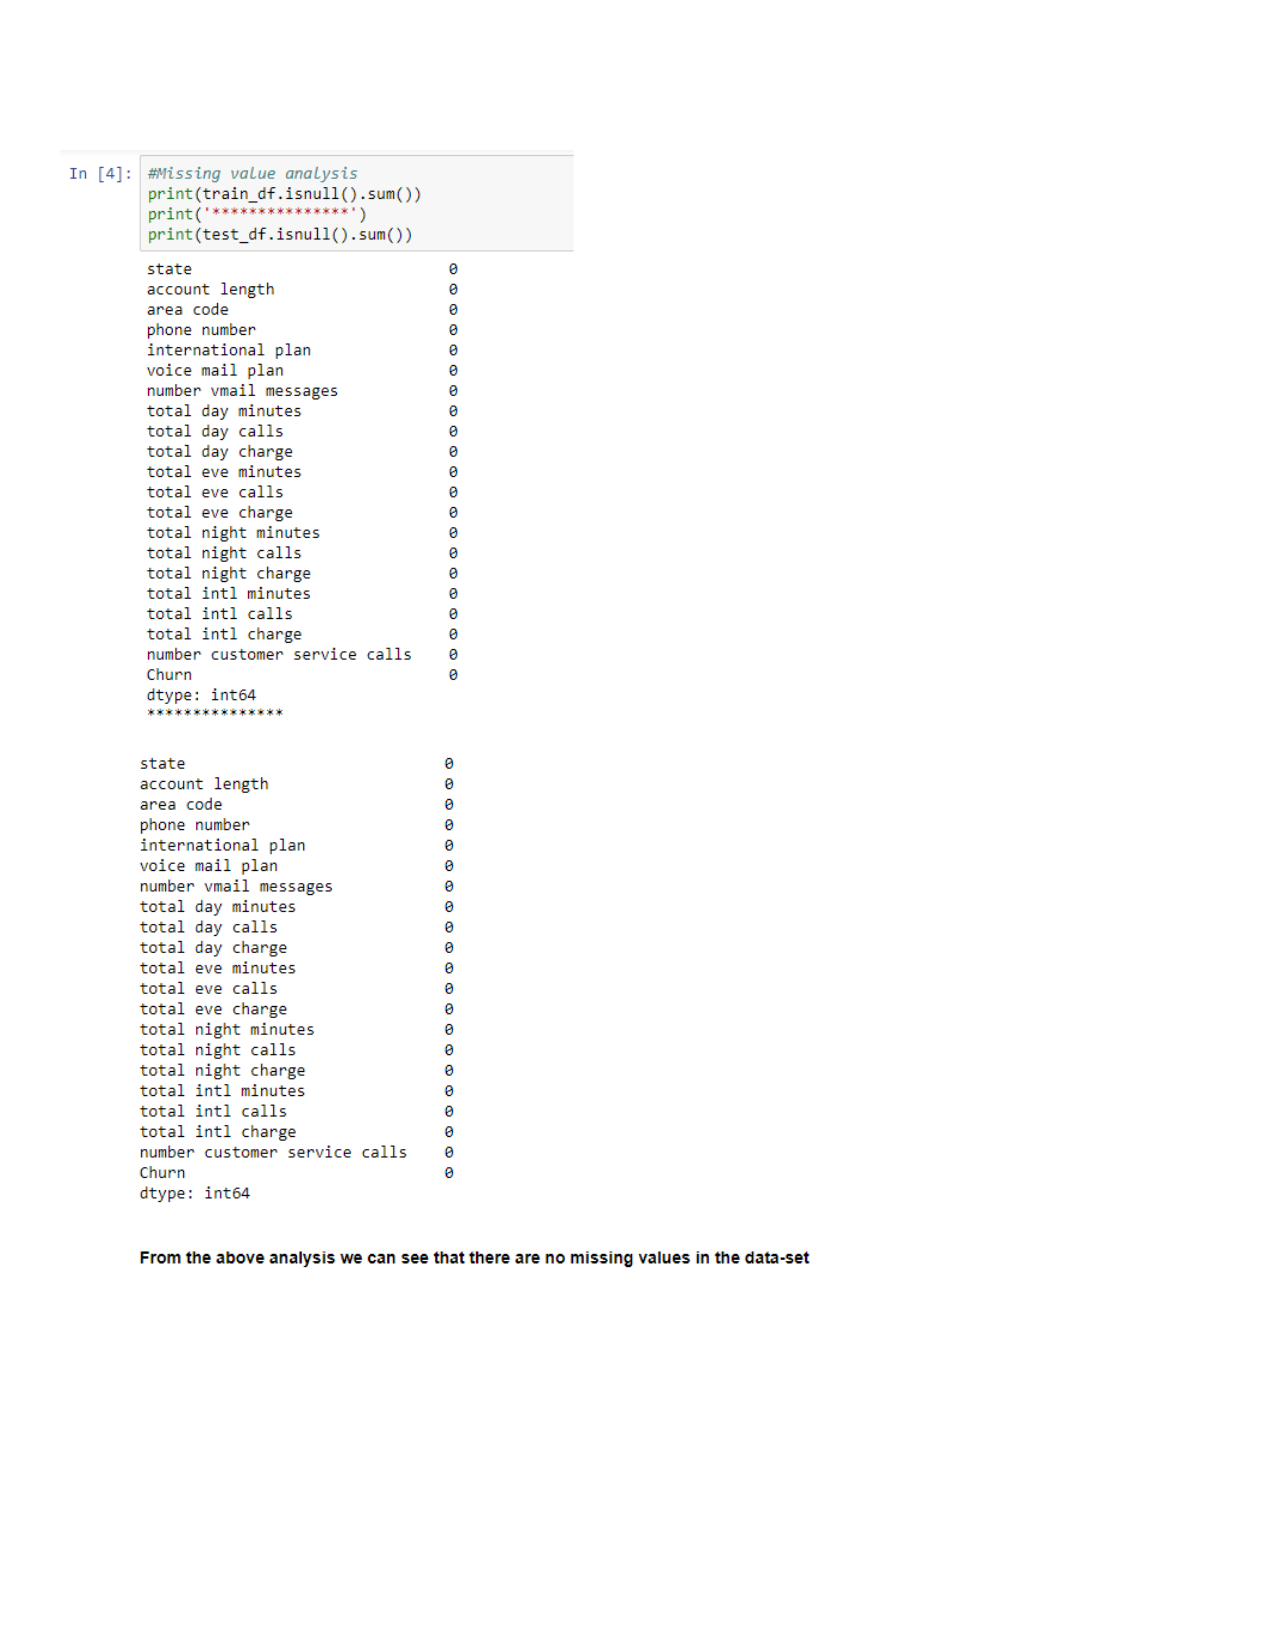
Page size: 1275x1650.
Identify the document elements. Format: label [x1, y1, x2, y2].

picture [135, 747, 823, 1272]
picture [60, 150, 574, 729]
